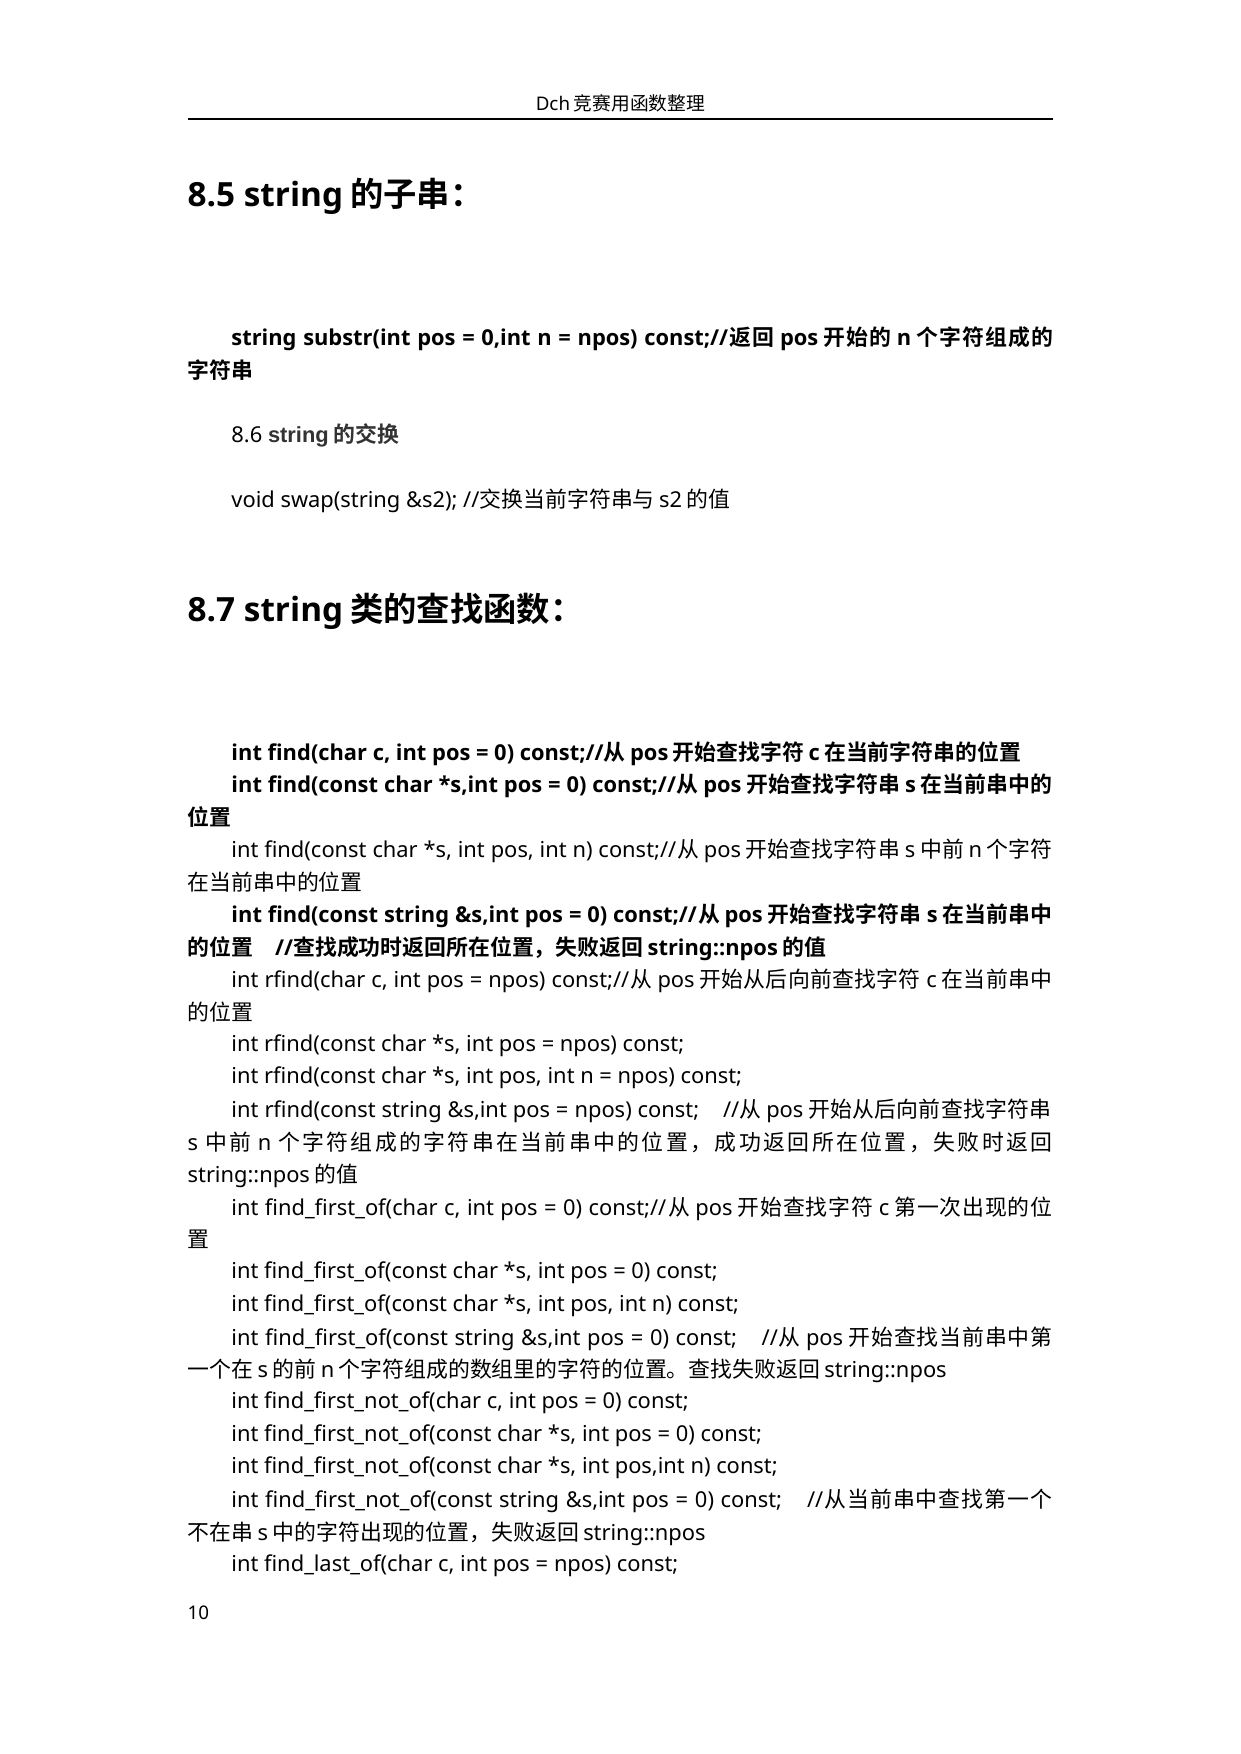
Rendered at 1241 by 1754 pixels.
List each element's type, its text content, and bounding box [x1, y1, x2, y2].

text int find_first_not_of(const string &s,int pos = 0) const; //从当前串中查找第一个不在串s中的字符出现的位置，失败返回string::npos [187, 1482, 1053, 1547]
text int rfind(const char *s, int pos, int n = npos) const; [187, 1059, 1053, 1092]
text int find(char c, int pos = 0) const;//从pos开始查找字符c在当前字符串的位置 [187, 734, 1053, 767]
subtitle 8.5 string的子串： [187, 160, 1053, 225]
subtitle 8.7 string类的查找函数： [187, 574, 1053, 639]
text int find(const string &s,int pos = 0) const;//从pos开始查找字符串s在当前串中的位置 //查找成功时返回所在位置，失败返回string::npos的值 [187, 897, 1053, 962]
text int find_first_of(char c, int pos = 0) const;//从pos开始查找字符c第一次出现的位置 [187, 1189, 1053, 1254]
text int find_first_not_of(const char *s, int pos,int n) const; [187, 1449, 1053, 1482]
text int find_first_of(const char *s, int pos, int n) const; [187, 1287, 1053, 1319]
text int find_first_not_of(const char *s, int pos = 0) const; [187, 1417, 1053, 1449]
text void swap(string &s2); //交换当前字符串与s2的值 [187, 482, 1053, 515]
text int find_first_of(const char *s, int pos = 0) const; [187, 1254, 1053, 1287]
text 8.6 string的交换 [187, 417, 1053, 450]
text int rfind(char c, int pos = npos) const;//从pos开始从后向前查找字符c在当前串中的位置 [187, 962, 1053, 1027]
text int find_first_of(const string &s,int pos = 0) const; //从pos开始查找当前串中第一个在s的前n个字符组成的数组里的字符的位置。查找失败返回string::npos [187, 1319, 1053, 1384]
text string substr(int pos = 0,int n = npos) const;//返回pos开始的n个字符组成的字符串 [187, 320, 1053, 385]
text int find(const char *s,int pos = 0) const;//从pos开始查找字符串s在当前串中的位置 [187, 767, 1053, 832]
text int find(const char *s, int pos, int n) const;//从pos开始查找字符串s中前n个字符在当前串中的位置 [187, 832, 1053, 897]
text int find_first_not_of(char c, int pos = 0) const; [187, 1384, 1053, 1417]
text int rfind(const string &s,int pos = npos) const; //从pos开始从后向前查找字符串s中前n个字符组成的字符串在当前串中的位置，成功返回所在位置，失败时返回string::npos的值 [187, 1092, 1053, 1189]
text int rfind(const char *s, int pos = npos) const; [187, 1027, 1053, 1059]
text int find_last_of(char c, int pos = npos) const; [187, 1547, 1053, 1579]
